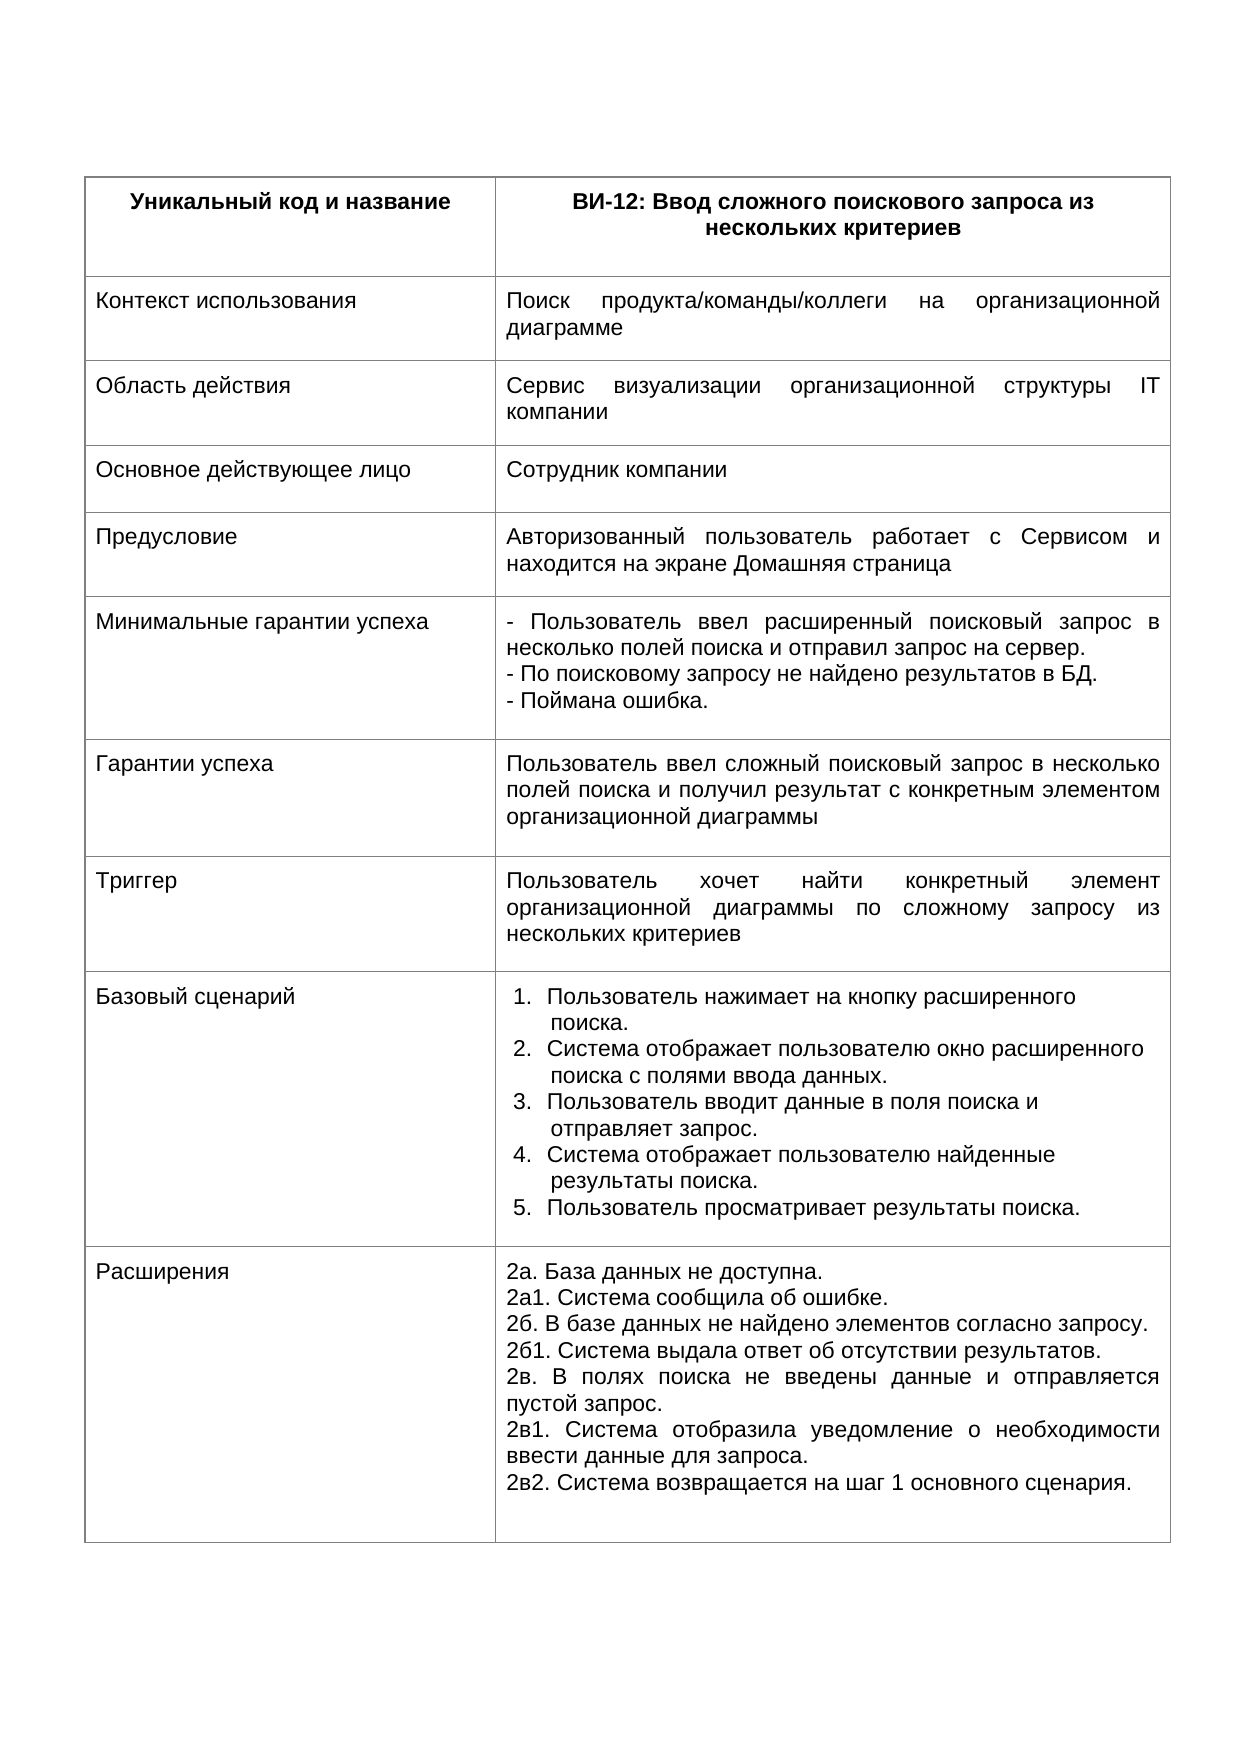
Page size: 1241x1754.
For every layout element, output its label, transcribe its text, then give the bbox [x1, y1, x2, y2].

table_cell 2а. База данных не доступна. 2а1. Система сообщила об ошибке. 2б. В базе данных не найдено элементов согласно запросу. 2б1. Система выдала ответ об отсутствии результатов. 2в. В полях поиска не введены данные и отправляется пустой запрос. 2в1. Система отобразила уведомление о необходимости ввести данные для запроса. 2в2. Система возвращается на шаг 1 основного сценария. [496, 1247, 1170, 1542]
table_cell Базовый сценарий [86, 972, 495, 1246]
table_cell Минимальные гарантии успеха [86, 597, 495, 738]
table_cell Поиск продукта/команды/коллеги на организационной диаграмме [496, 277, 1170, 360]
table_cell Гарантии успеха [86, 740, 495, 856]
table_cell Предусловие [86, 513, 495, 596]
table_cell Область действия [86, 361, 495, 445]
table_cell Сотрудник компании [496, 446, 1170, 512]
table_cell Расширения [86, 1247, 495, 1542]
table_cell Основное действующее лицо [86, 446, 495, 512]
table_cell - Пользователь ввел расширенный поисковый запрос в несколько полей поиска и отправил запрос на сервер. - По поисковому запросу не найдено результатов в БД. - Поймана ошибка. [496, 597, 1170, 738]
table_header Уникальный код и название [86, 178, 495, 276]
table_header ВИ-12: Ввод сложного поискового запроса из нескольких критериев [496, 178, 1170, 276]
table_cell Пользователь хочет найти конкретный элемент организационной диаграммы по сложному запросу из нескольких критериев [496, 857, 1170, 971]
table_cell Авторизованный пользователь работает с Сервисом и находится на экране Домашняя страница [496, 513, 1170, 596]
table_cell 1. Пользователь нажимает на кнопку расширенного поиска. 2. Система отображает пользователю окно расширенного поиска с полями ввода данных. 3. Пользователь вводит данные в поля поиска и отправляет запрос. 4. Система отображает пользователю найденные результаты поиска. 5. Пользователь просматривает результаты поиска. [496, 972, 1170, 1246]
table_cell Триггер [86, 857, 495, 971]
table_cell Пользователь ввел сложный поисковый запрос в несколько полей поиска и получил результат с конкретным элементом организационной диаграммы [496, 740, 1170, 856]
table_cell Сервис визуализации организационной структуры IT компании [496, 361, 1170, 445]
table_cell Контекст использования [86, 277, 495, 360]
